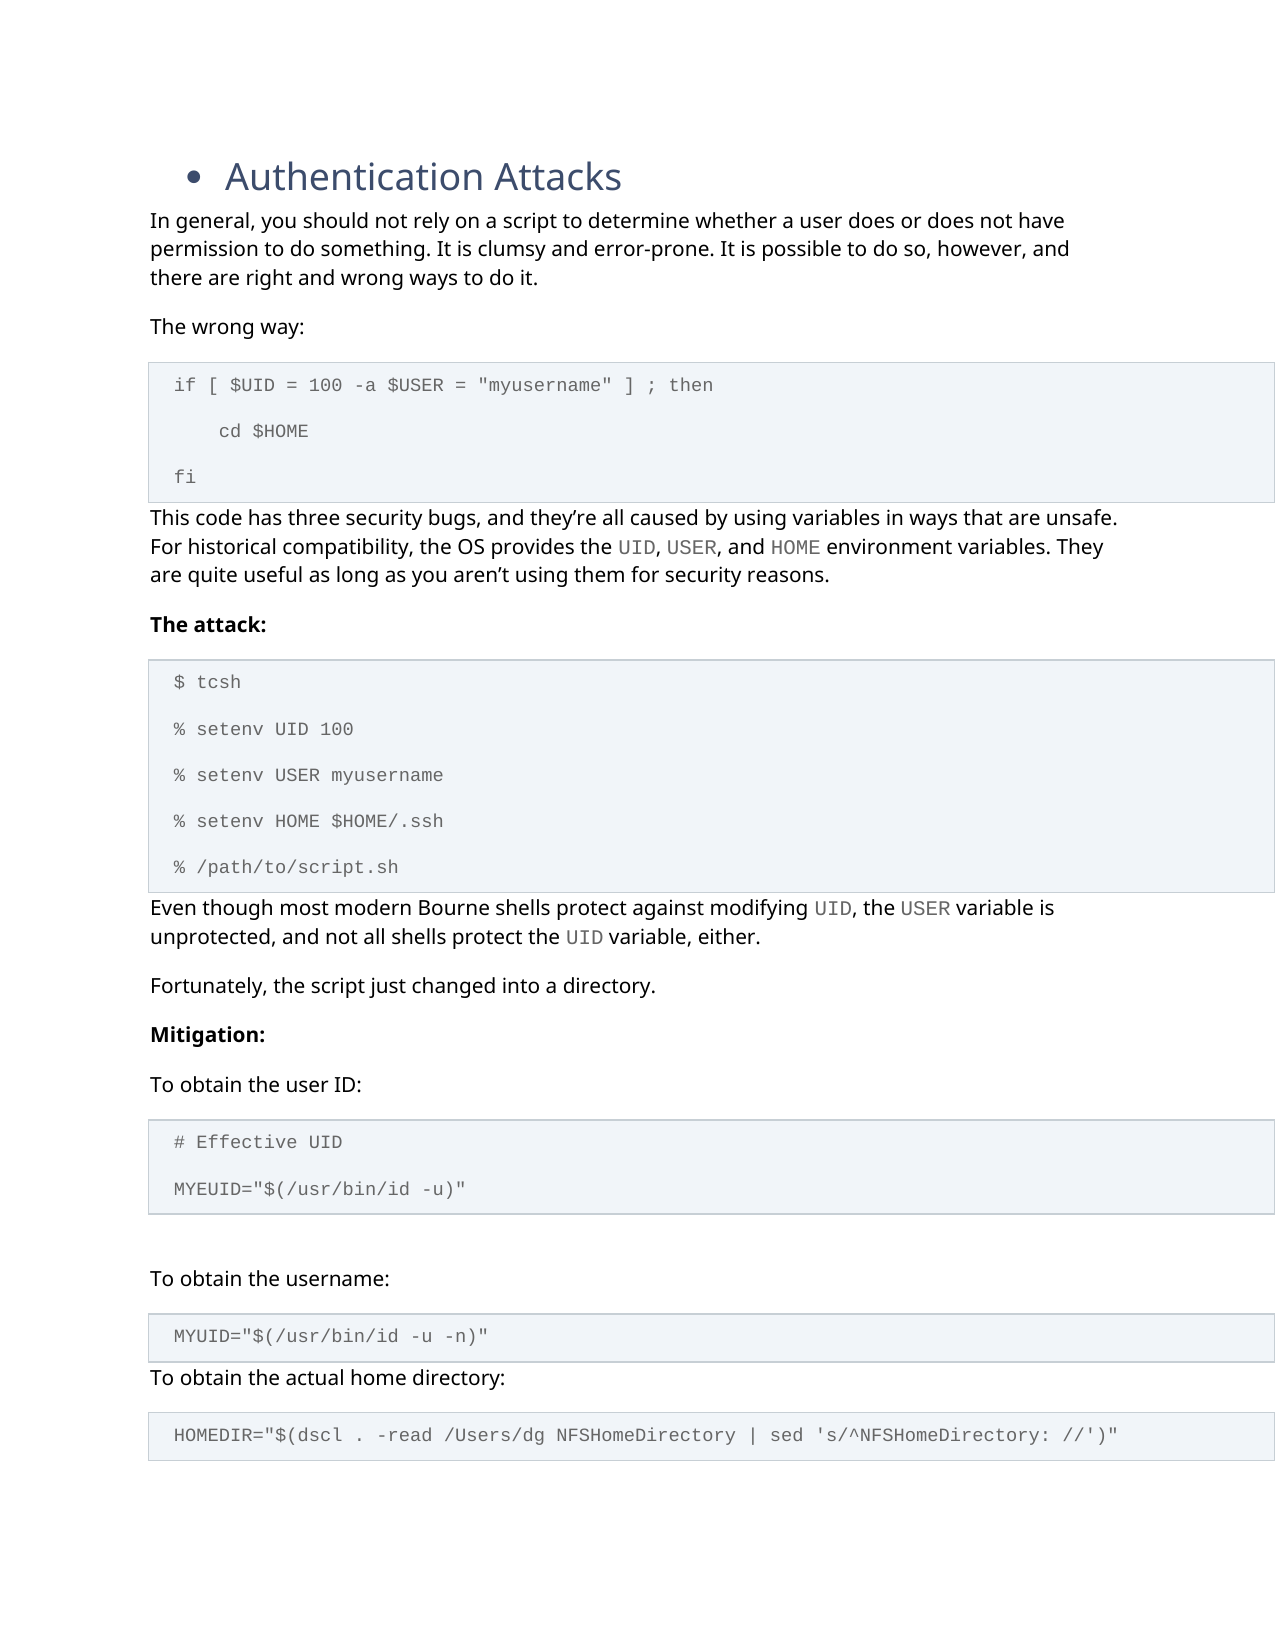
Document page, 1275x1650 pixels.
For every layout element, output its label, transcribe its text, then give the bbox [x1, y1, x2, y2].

table_header HOMEDIR="$(dscl . -read /Users/dg NFSHomeDirectory | sed 's/^NFSHomeDirectory: //')" [149, 1413, 1274, 1460]
table_header $ tcsh [149, 661, 1274, 707]
table_cell % setenv UID 100 [149, 707, 1274, 753]
table_cell cd $HOME [149, 409, 1274, 456]
text In general, you should not rely on a script to determine whether a user does or does not have permission to do something. It is clumsy and error-prone. It is possible to do so, however, and there are right and wrong ways to do it. [150, 206, 1125, 291]
table_cell % setenv USER myusername [149, 753, 1274, 799]
text To obtain the user ID: [150, 1070, 1125, 1098]
text Mitigation: [150, 1021, 1125, 1049]
table_cell fi [149, 456, 1274, 502]
text The wrong way: [150, 312, 1125, 341]
text To obtain the username: [150, 1264, 1125, 1292]
text The attack: [150, 610, 1125, 638]
text Even though most modern Bourne shells protect against modifying UID, the USER variable is unprotected, and not all shells protect the UID variable, either. [150, 893, 1125, 950]
table_cell % /path/to/script.sh [149, 846, 1274, 892]
table_header if [ $UID = 100 -a $USER = "myusername" ] ; then [149, 363, 1274, 409]
text To obtain the actual home directory: [150, 1363, 1125, 1391]
table_cell % setenv HOME $HOME/.ssh [149, 799, 1274, 846]
text This code has three security bugs, and they’re all caused by using variables in ways that are unsafe. For historical compatibility, the OS provides the UID, USER, and HOME environment variables. They are quite useful as long as you aren’t using them for security reasons. [150, 503, 1125, 589]
table_header MYUID="$(/usr/bin/id -u -n)" [149, 1315, 1274, 1361]
text Fortunately, the script just changed into a directory. [150, 971, 1125, 1000]
subtitle Authentication Attacks [187, 150, 1125, 201]
table_header # Effective UID [149, 1121, 1274, 1167]
table_cell MYEUID="$(/usr/bin/id -u)" [149, 1167, 1274, 1213]
